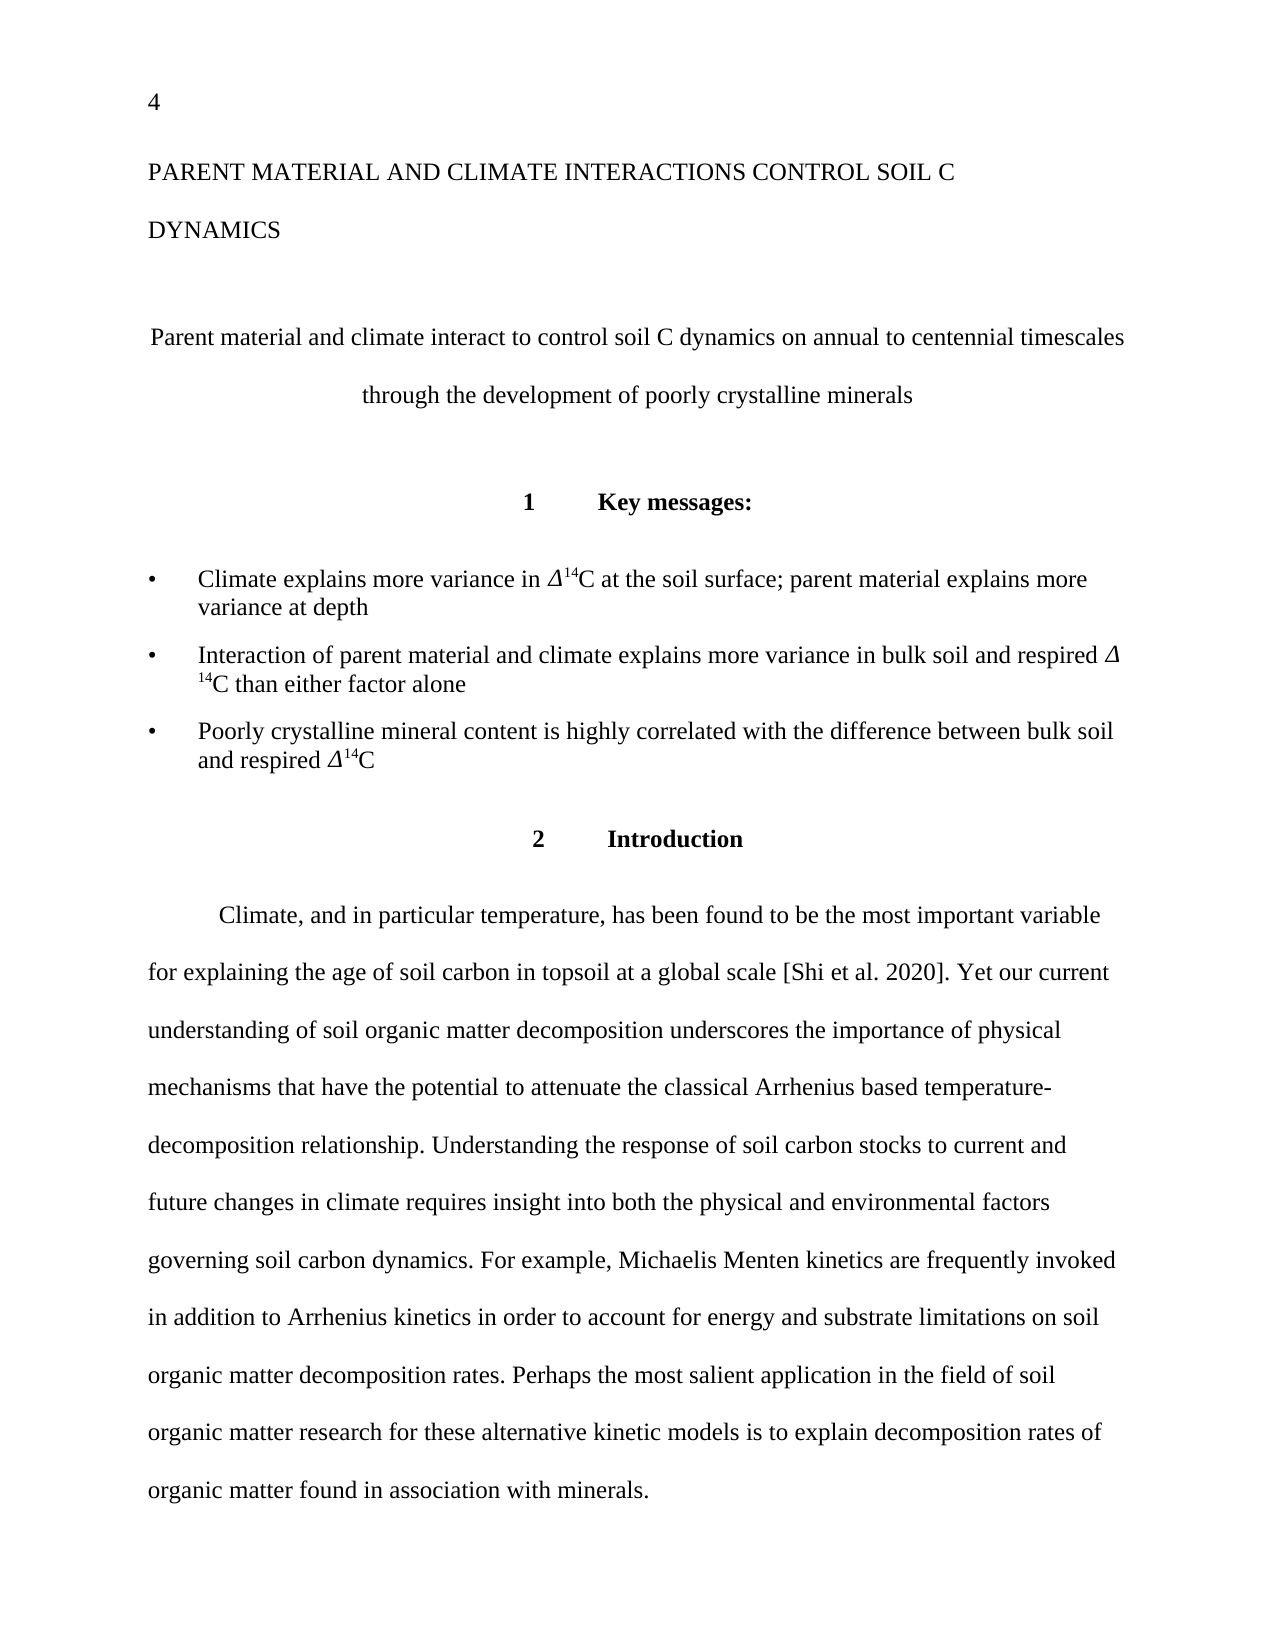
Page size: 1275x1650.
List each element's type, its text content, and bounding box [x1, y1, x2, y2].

text Climate, and in particular temperature, has been found to be the most important variable for explaining the age of soil carbon in topsoil at a global scale [Shi et al. 2020]. Yet our current understanding of soil organic matter decomposition underscores the importance of physical mechanisms that have the potential to attenuate the classical Arrhenius based temperature-decomposition relationship. Understanding the response of soil carbon stocks to current and future changes in climate requires insight into both the physical and environmental factors governing soil carbon dynamics. For example, Michaelis Menten kinetics are frequently invoked in addition to Arrhenius kinetics in order to account for energy and substrate limitations on soil organic matter decomposition rates. Perhaps the most salient application in the field of soil organic matter research for these alternative kinetic models is to explain decomposition rates of organic matter found in association with minerals. [148, 900, 1127, 1504]
subtitle 2 Introduction [148, 824, 1127, 852]
list Poorly crystalline mineral content is highly correlated with the difference between bulk soil and respired 14C [148, 716, 1127, 774]
text Parent material and climate interact to control soil C dynamics on annual to centennial timescales through the development of poorly crystalline minerals [148, 322, 1127, 409]
list Climate explains more variance in 14C at the soil surface; parent material explains more variance at depth [148, 564, 1127, 621]
subtitle 1 Key messages: [148, 487, 1127, 516]
list Interaction of parent material and climate explains more variance in bulk soil and respired 14C than either factor alone [148, 640, 1127, 697]
